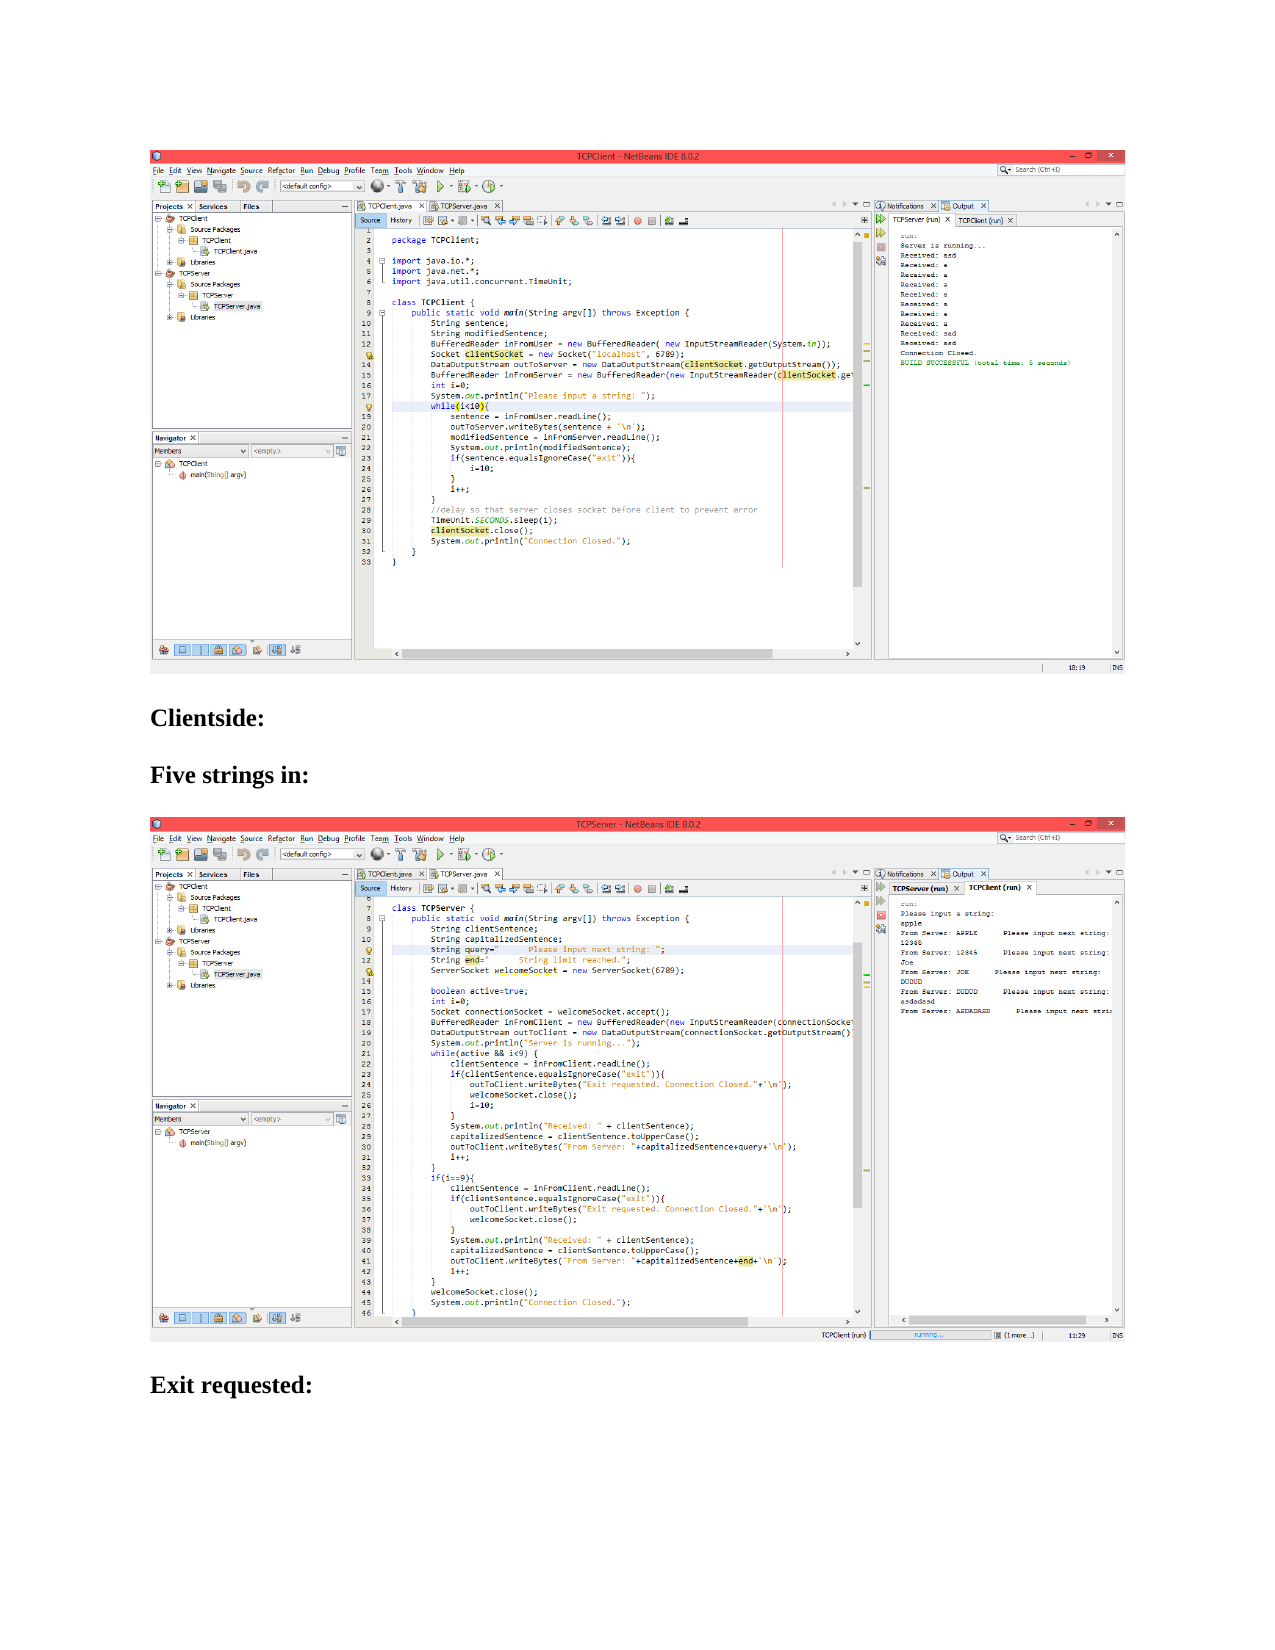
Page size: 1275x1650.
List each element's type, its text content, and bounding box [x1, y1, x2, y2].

picture [150, 817, 1125, 1342]
text Exit requested: [150, 1371, 1125, 1399]
picture [150, 150, 1125, 674]
text Clientside: [150, 703, 1125, 732]
text Five strings in: [150, 760, 1125, 789]
